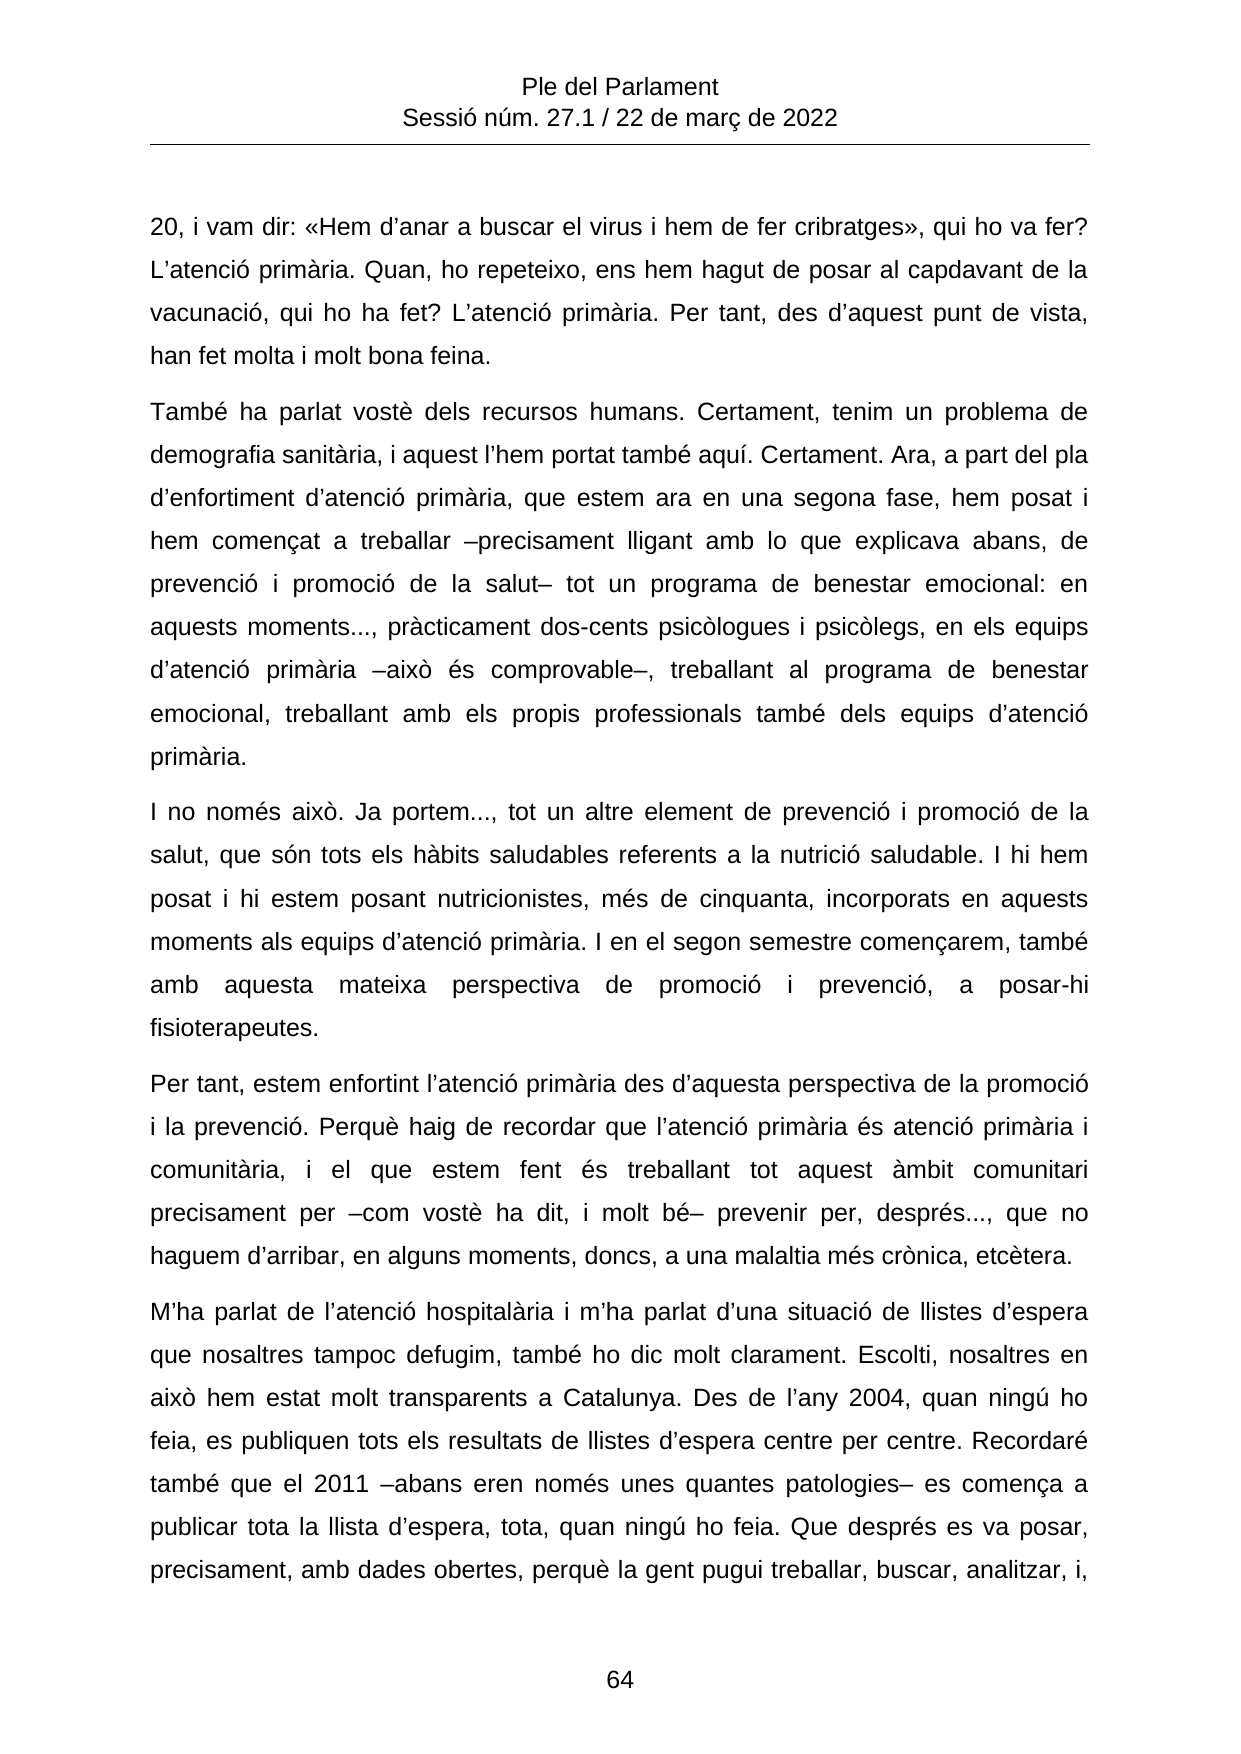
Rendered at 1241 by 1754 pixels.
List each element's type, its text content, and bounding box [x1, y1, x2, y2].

text Per tant, estem enfortint l’atenció primària des d’aquesta perspectiva de la promoció i la prevenció. Perquè haig de recordar que l’atenció primària és atenció primària i comunitària, i el que estem fent és treballant tot aquest àmbit comunitari precisament per –com vostè ha dit, i molt bé– prevenir per, després..., que no haguem d’arribar, en alguns moments, doncs, a una malaltia més crònica, etcètera. [150, 1069, 1090, 1270]
text I no només això. Ja portem..., tot un altre element de prevenció i promoció de la salut, que són tots els hàbits saludables referents a la nutrició saludable. I hi hem posat i hi estem posant nutricionistes, més de cinquanta, incorporats en aquests moments als equips d’atenció primària. I en el segon semestre començarem, també amb aquesta mateixa perspectiva de promoció i prevenció, a posar-hi fisioterapeutes. [150, 797, 1090, 1042]
text També ha parlat vostè dels recursos humans. Certament, tenim un problema de demografia sanitària, i aquest l’hem portat també aquí. Certament. Ara, a part del pla d’enfortiment d’atenció primària, que estem ara en una segona fase, hem posat i hem començat a treballar –precisament lligant amb lo que explicava abans, de prevenció i promoció de la salut– tot un programa de benestar emocional: en aquests moments..., pràcticament dos-cents psicòlogues i psicòlegs, en els equips d’atenció primària –això és comprovable–, treballant al programa de benestar emocional, treballant amb els propis professionals també dels equips d’atenció primària. [150, 397, 1090, 771]
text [150, 1297, 1090, 1584]
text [150, 212, 1090, 370]
